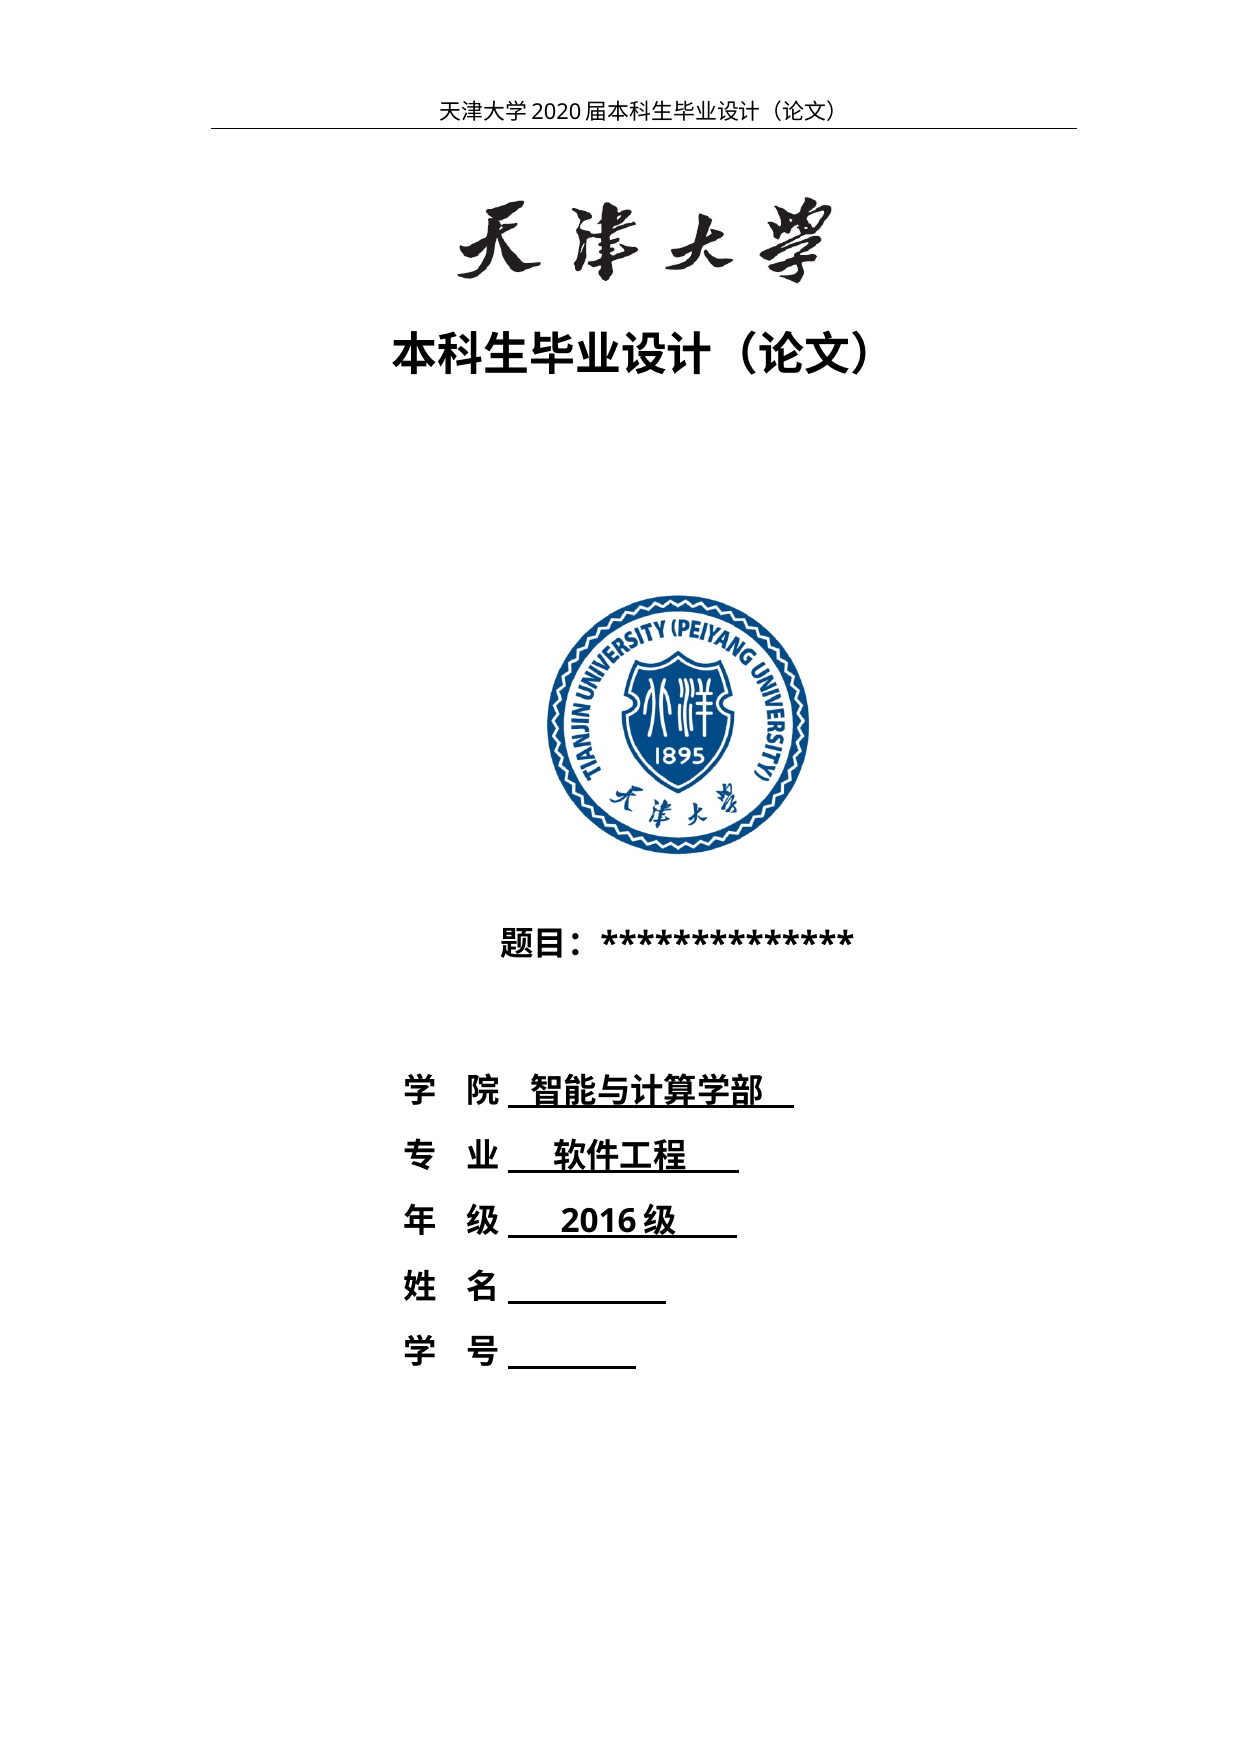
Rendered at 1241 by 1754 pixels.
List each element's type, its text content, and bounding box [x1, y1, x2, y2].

text 姓 名 [211, 1260, 1077, 1308]
text 专 业 软件工程 [211, 1129, 1077, 1177]
text 本科生毕业设计（论文） [211, 317, 1077, 383]
text 学 号 [211, 1325, 1077, 1373]
text 题目：************** [211, 916, 1077, 965]
picture [433, 167, 854, 305]
text 年 级 2016级 [211, 1194, 1077, 1243]
picture [496, 568, 841, 885]
text 学 院 智能与计算学部 [211, 1064, 1077, 1112]
